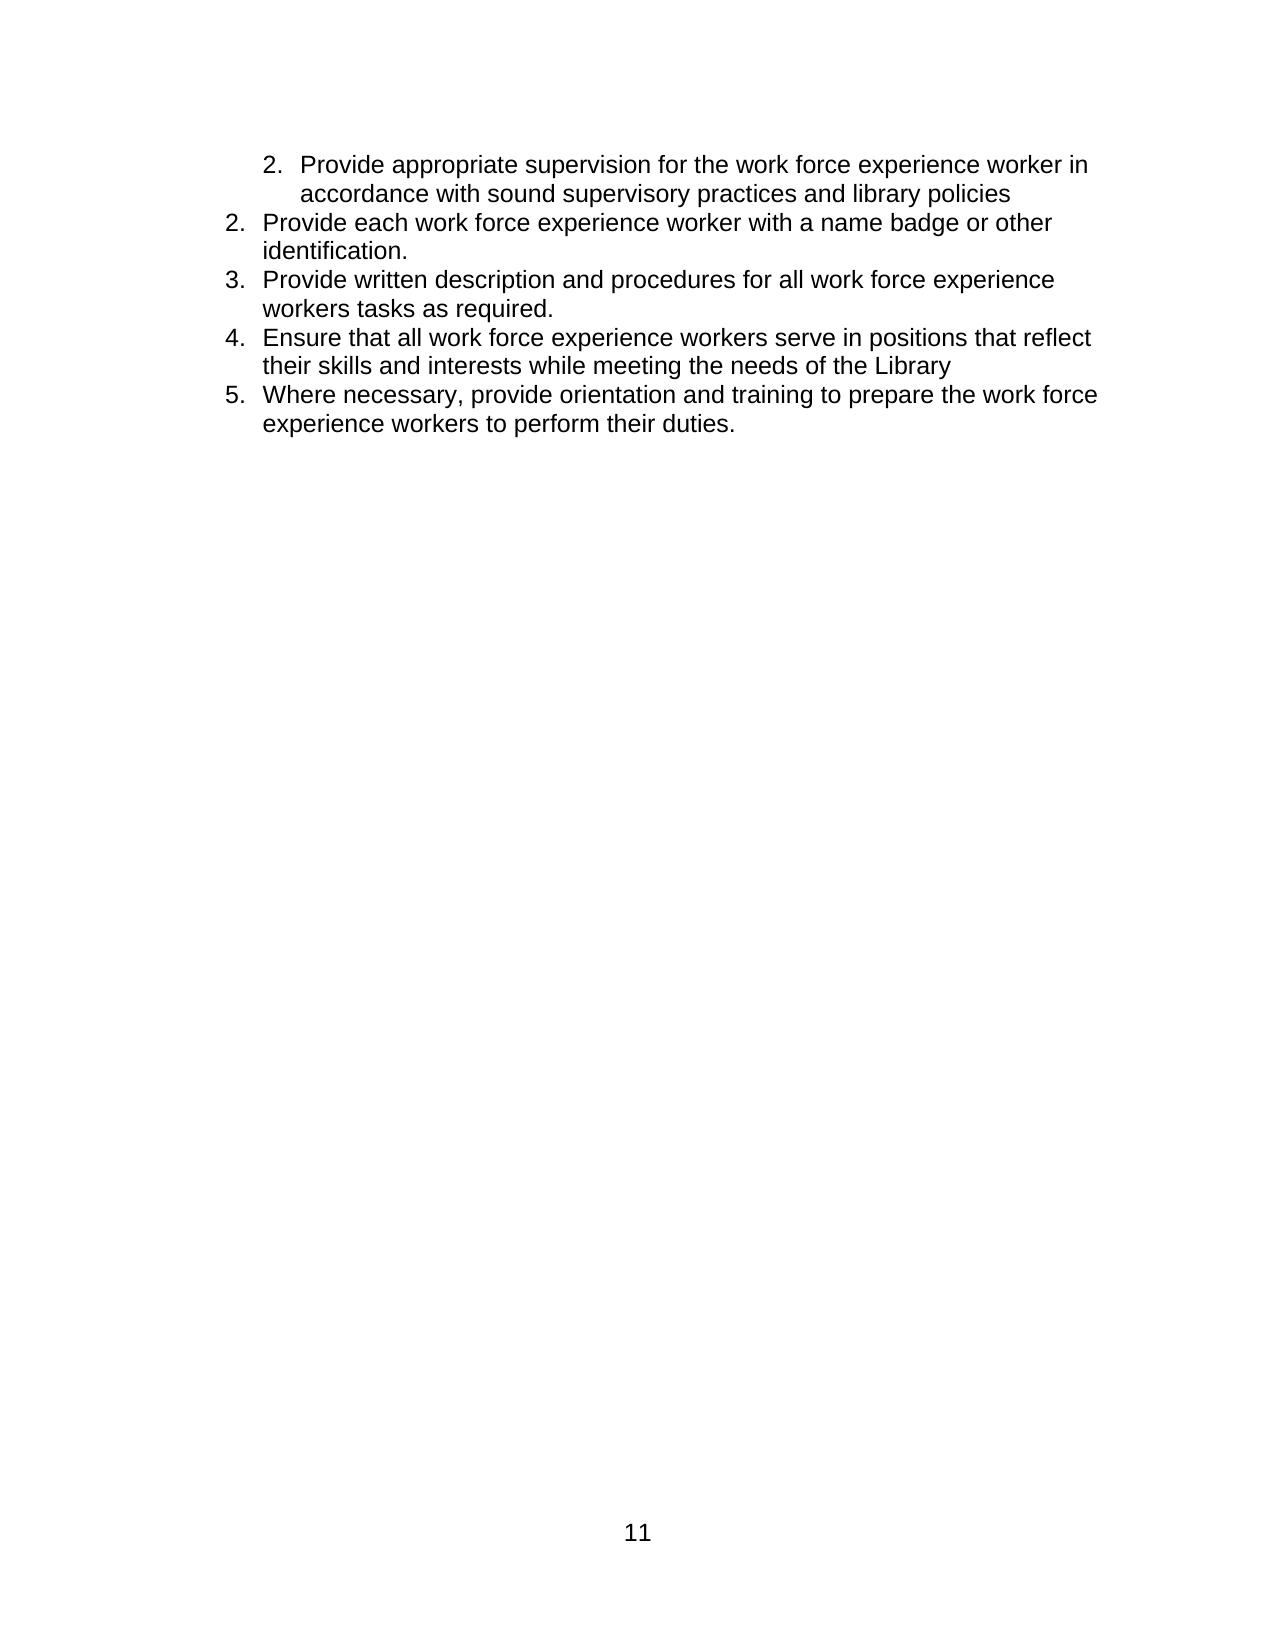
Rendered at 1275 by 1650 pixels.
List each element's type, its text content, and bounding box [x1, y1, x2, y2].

list Provide written description and procedures for all work force experience workers tasks as required. [225, 265, 1125, 322]
list Provide each work force experience worker with a name badge or other identification. [225, 207, 1125, 265]
list Ensure that all work force experience workers serve in positions that reflect their skills and interests while meeting the needs of the Library [225, 322, 1125, 380]
list Where necessary, provide orientation and training to prepare the work force experience workers to perform their duties. [225, 380, 1125, 437]
list Provide appropriate supervision for the work force experience worker in accordance with sound supervisory practices and library policies [262, 150, 1125, 207]
